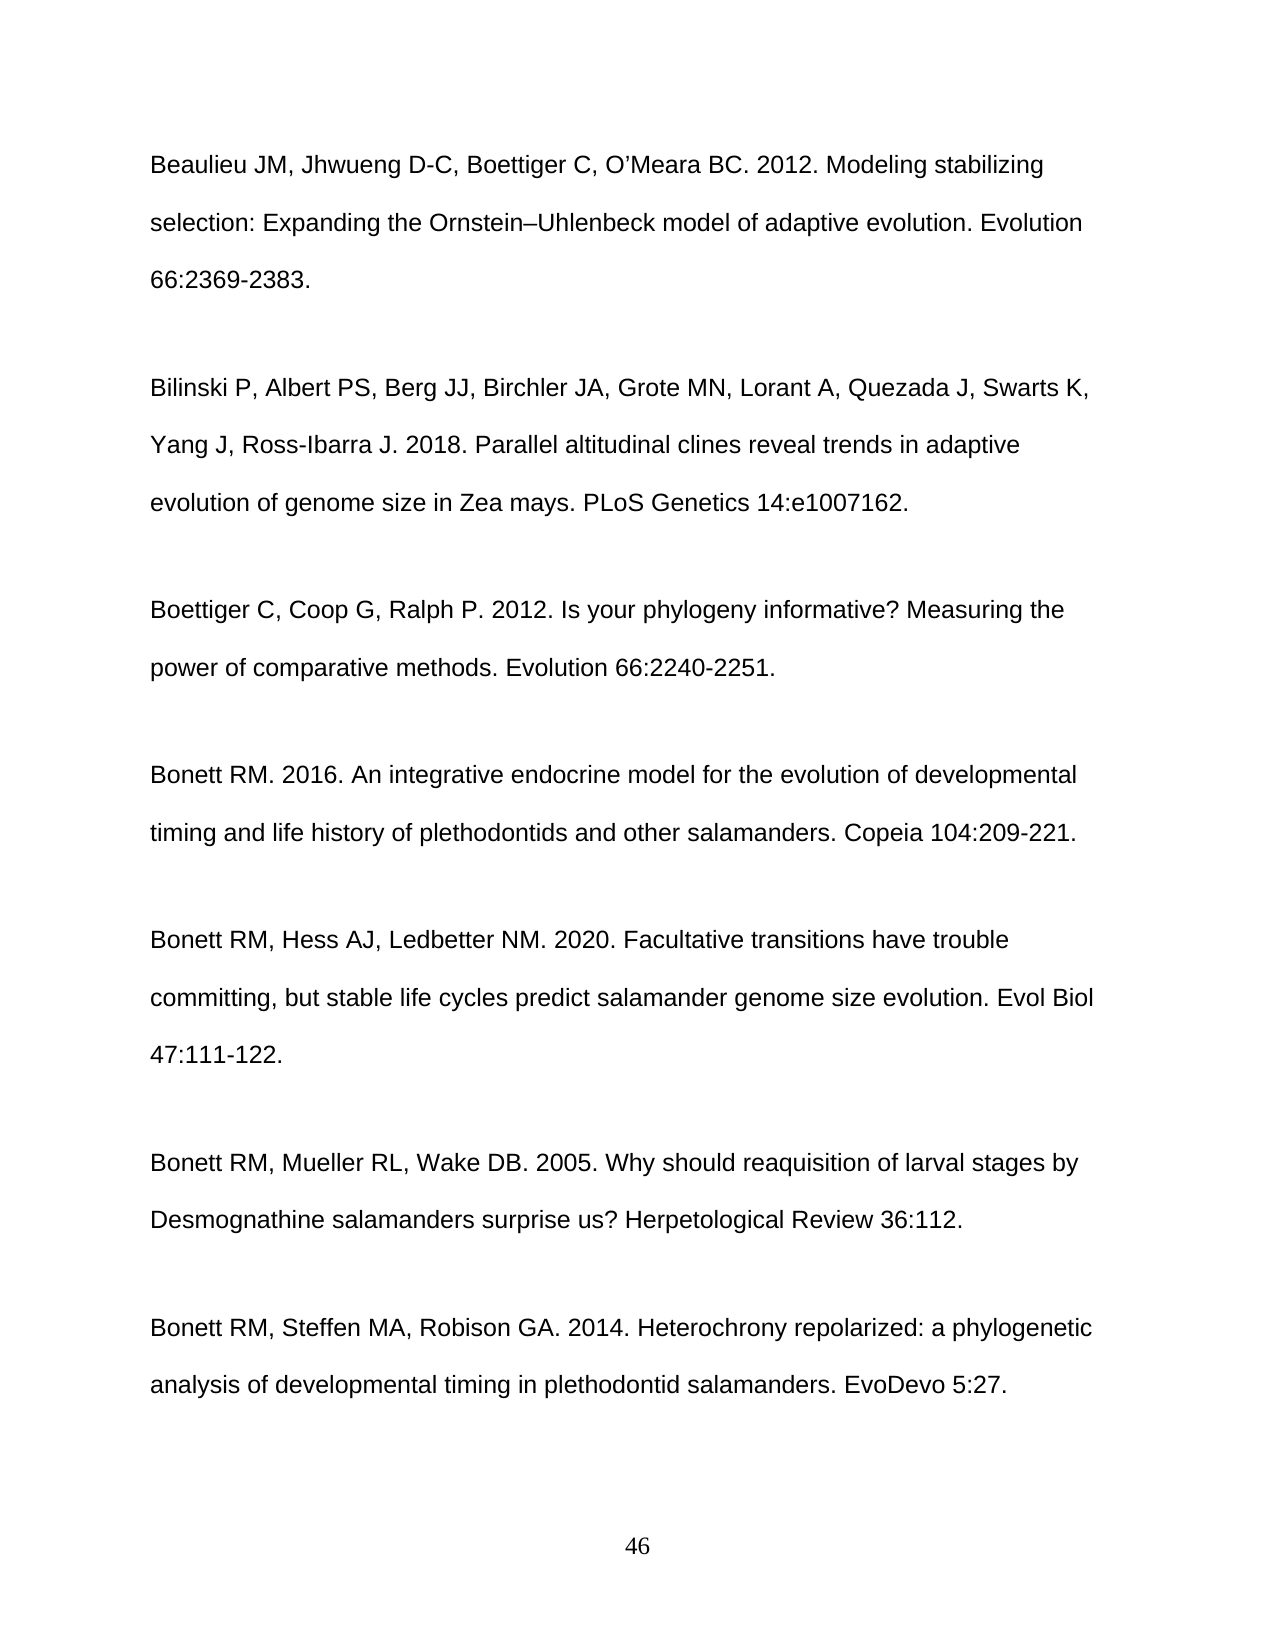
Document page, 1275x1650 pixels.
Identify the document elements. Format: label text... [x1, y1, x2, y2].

text Bilinski P, Albert PS, Berg JJ, Birchler JA, Grote MN, Lorant A, Quezada J, Swarts K, Yang J, Ross-Ibarra J. 2018. Parallel altitudinal clines reveal trends in adaptive evolution of genome size in Zea mays. PLoS Genetics 14:e1007162. [150, 372, 1125, 516]
text Bonett RM, Hess AJ, Ledbetter NM. 2020. Facultative transitions have trouble committing, but stable life cycles predict salamander genome size evolution. Evol Biol 47:111-122. [150, 925, 1125, 1069]
text Beaulieu JM, Jhwueng D-C, Boettiger C, O’Meara BC. 2012. Modeling stabilizing selection: Expanding the Ornstein–Uhlenbeck model of adaptive evolution. Evolution 66:2369-2383. [150, 150, 1125, 294]
text Bonett RM, Steffen MA, Robison GA. 2014. Heterochrony repolarized: a phylogenetic analysis of developmental timing in plethodontid salamanders. EvoDevo 5:27. [150, 1312, 1125, 1399]
text Bonett RM, Mueller RL, Wake DB. 2005. Why should reaquisition of larval stages by Desmognathine salamanders surprise us? Herpetological Review 36:112. [150, 1147, 1125, 1234]
text Boettiger C, Coop G, Ralph P. 2012. Is your phylogeny informative? Measuring the power of comparative methods. Evolution 66:2240-2251. [150, 595, 1125, 681]
text Bonett RM. 2016. An integrative endocrine model for the evolution of developmental timing and life history of plethodontids and other salamanders. Copeia 104:209-221. [150, 760, 1125, 846]
